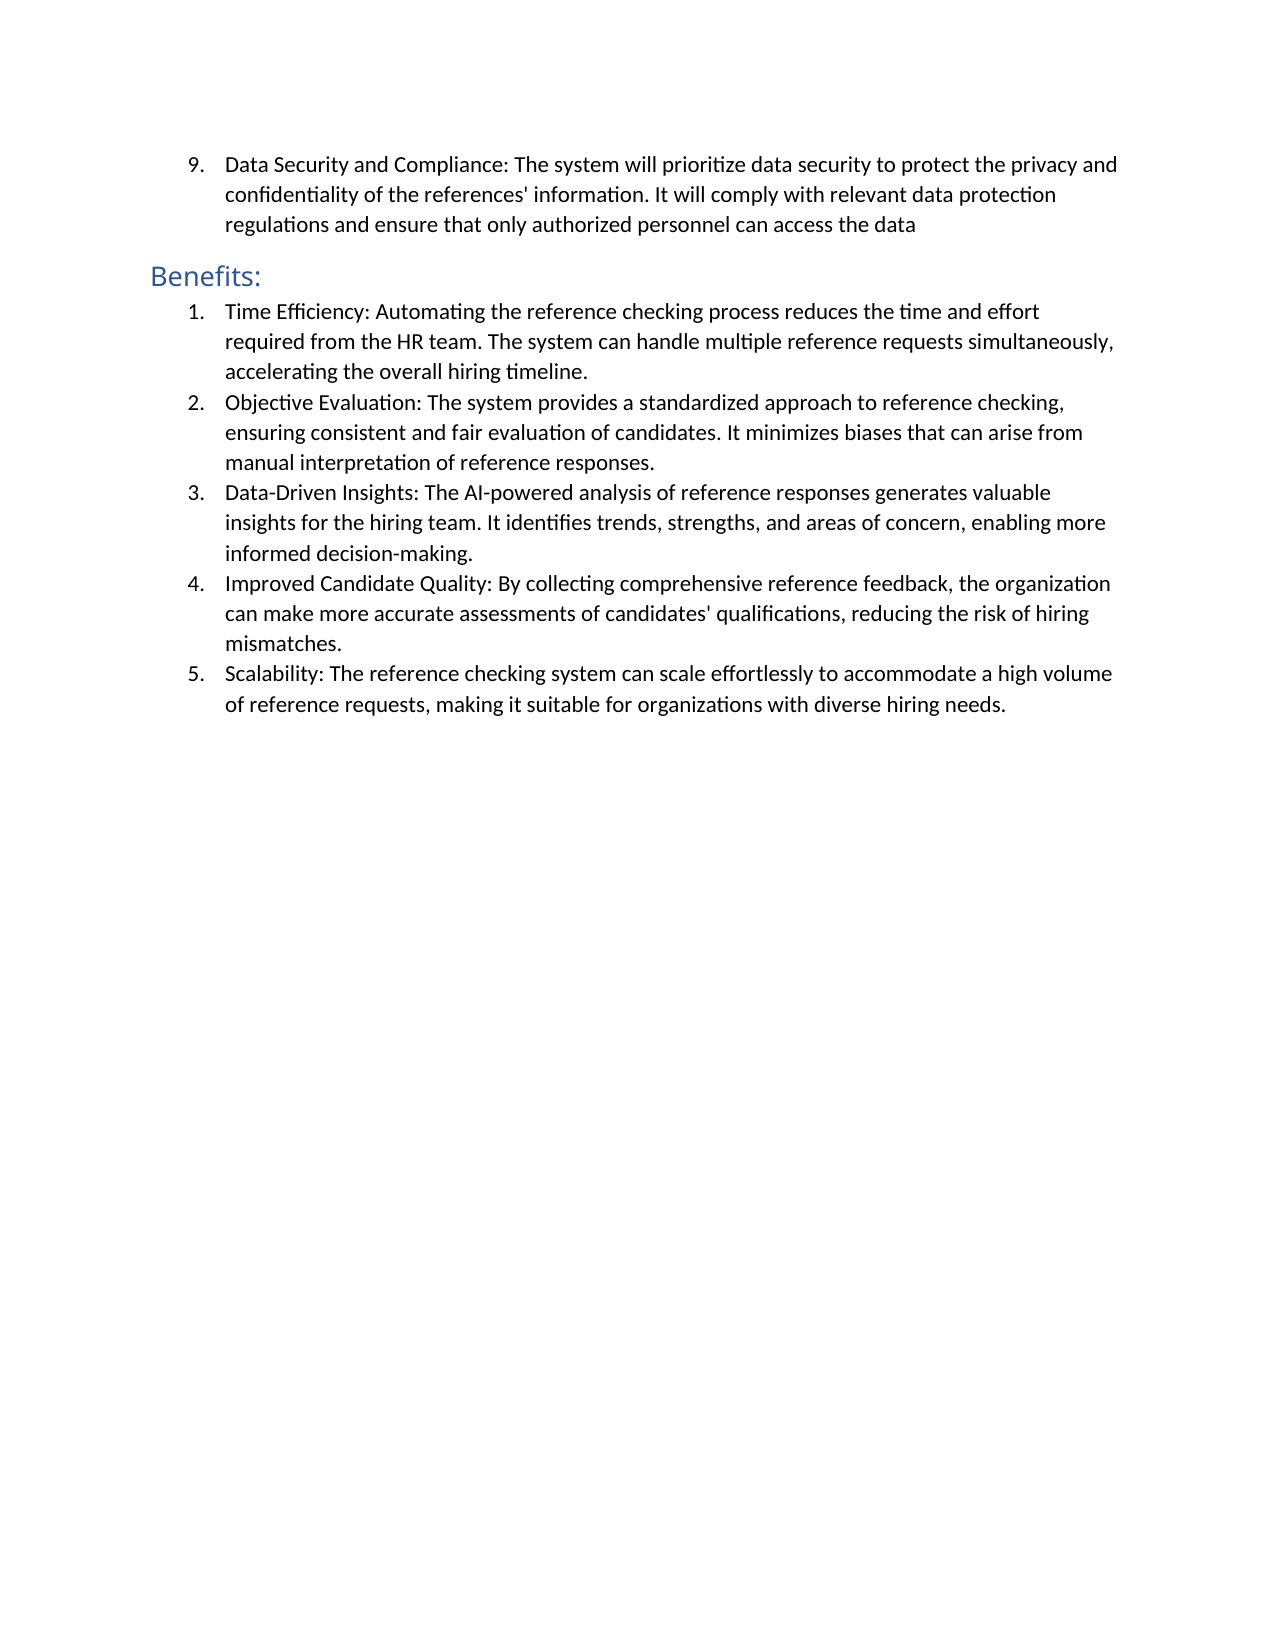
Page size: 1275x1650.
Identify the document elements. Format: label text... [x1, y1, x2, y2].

list Improved Candidate Quality: By collecting comprehensive reference feedback, the organization can make more accurate assessments of candidates' qualifications, reducing the risk of hiring mismatches. [187, 569, 1125, 657]
subtitle Benefits: [150, 257, 1125, 294]
list Scalability: The reference checking system can scale effortlessly to accommodate a high volume of reference requests, making it suitable for organizations with diverse hiring needs. [187, 659, 1125, 718]
list Data-Driven Insights: The AI-powered analysis of reference responses generates valuable insights for the hiring team. It identifies trends, strengths, and areas of concern, enabling more informed decision-making. [187, 478, 1125, 567]
list Time Efficiency: Automating the reference checking process reduces the time and effort required from the HR team. The system can handle multiple reference requests simultaneously, accelerating the overall hiring timeline. [187, 297, 1125, 386]
list Data Security and Compliance: The system will prioritize data security to protect the privacy and confidentiality of the references' information. It will comply with relevant data protection regulations and ensure that only authorized personnel can access the data [187, 150, 1125, 238]
list Objective Evaluation: The system provides a standardized approach to reference checking, ensuring consistent and fair evaluation of candidates. It minimizes biases that can arise from manual interpretation of reference responses. [187, 388, 1125, 476]
